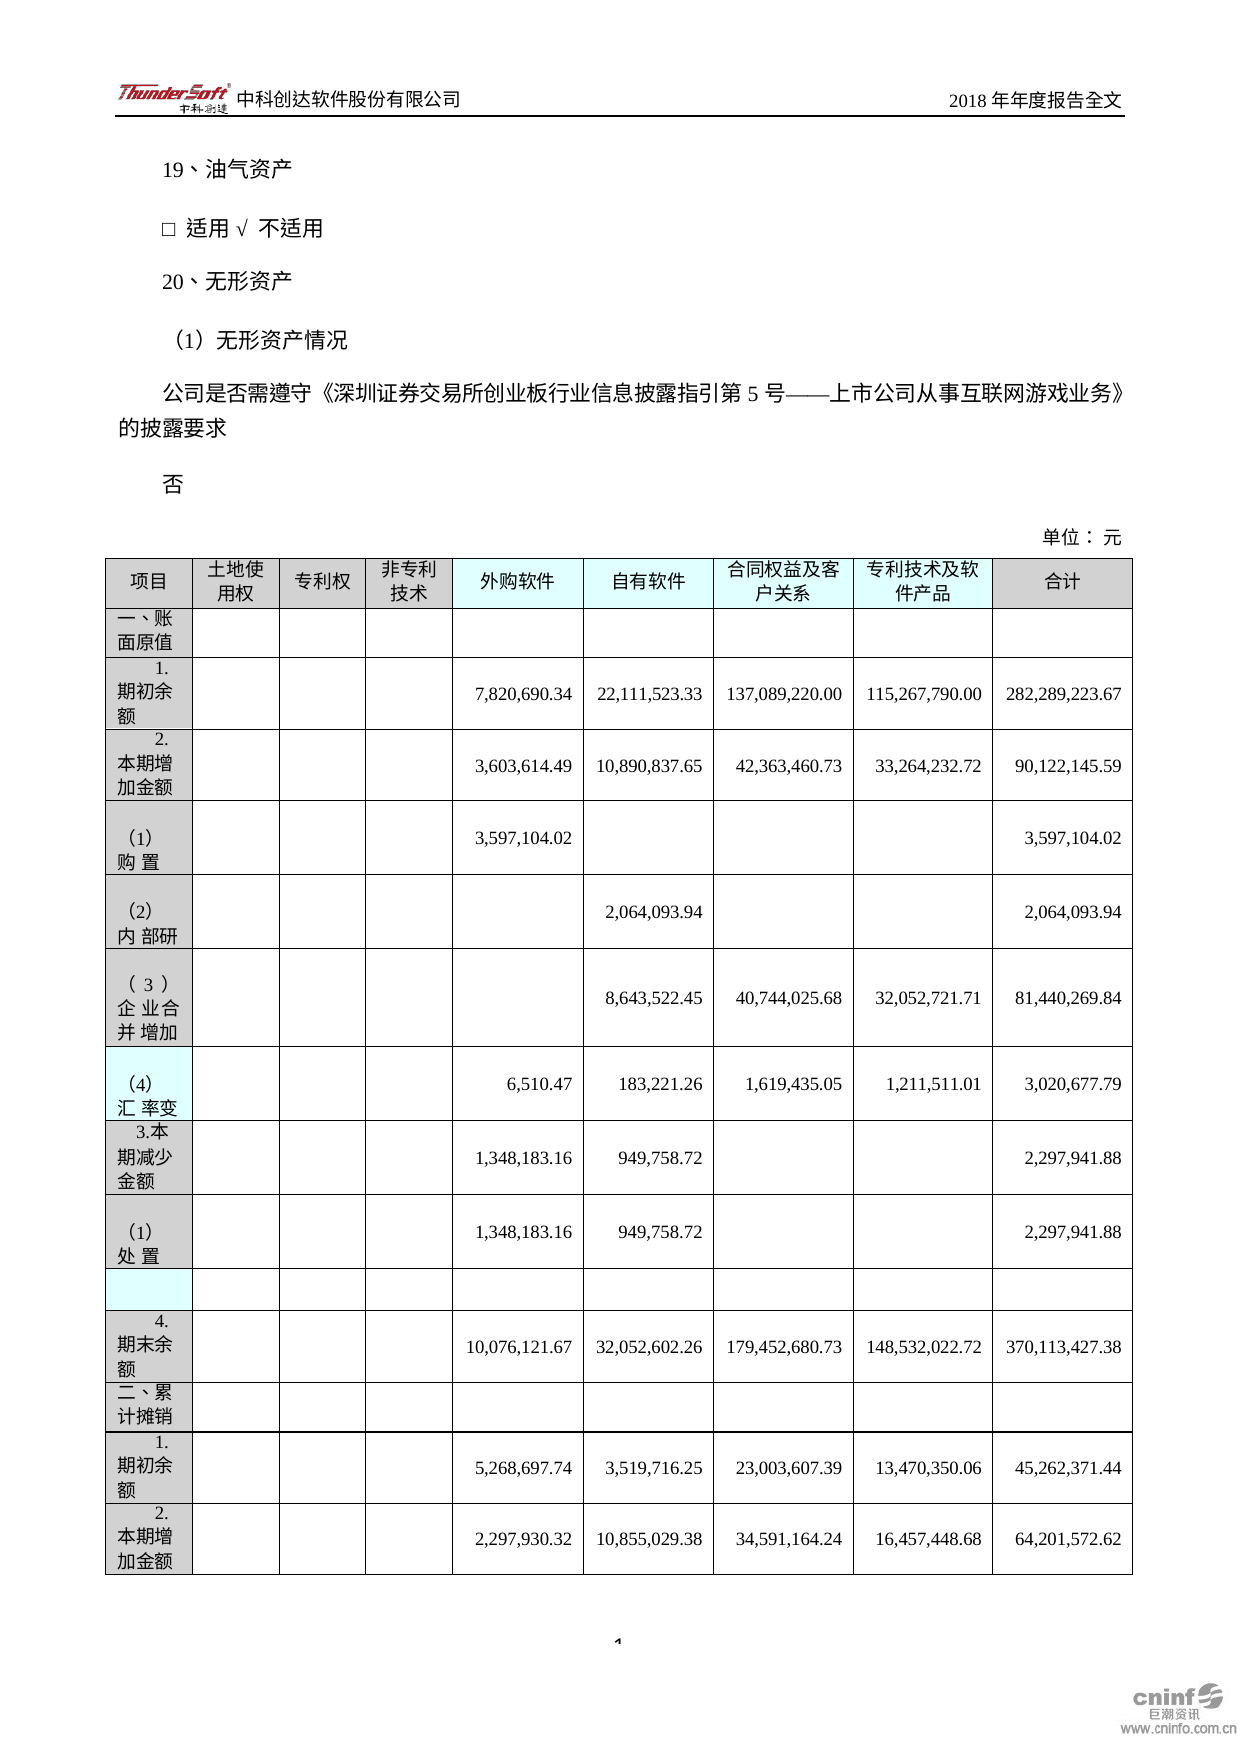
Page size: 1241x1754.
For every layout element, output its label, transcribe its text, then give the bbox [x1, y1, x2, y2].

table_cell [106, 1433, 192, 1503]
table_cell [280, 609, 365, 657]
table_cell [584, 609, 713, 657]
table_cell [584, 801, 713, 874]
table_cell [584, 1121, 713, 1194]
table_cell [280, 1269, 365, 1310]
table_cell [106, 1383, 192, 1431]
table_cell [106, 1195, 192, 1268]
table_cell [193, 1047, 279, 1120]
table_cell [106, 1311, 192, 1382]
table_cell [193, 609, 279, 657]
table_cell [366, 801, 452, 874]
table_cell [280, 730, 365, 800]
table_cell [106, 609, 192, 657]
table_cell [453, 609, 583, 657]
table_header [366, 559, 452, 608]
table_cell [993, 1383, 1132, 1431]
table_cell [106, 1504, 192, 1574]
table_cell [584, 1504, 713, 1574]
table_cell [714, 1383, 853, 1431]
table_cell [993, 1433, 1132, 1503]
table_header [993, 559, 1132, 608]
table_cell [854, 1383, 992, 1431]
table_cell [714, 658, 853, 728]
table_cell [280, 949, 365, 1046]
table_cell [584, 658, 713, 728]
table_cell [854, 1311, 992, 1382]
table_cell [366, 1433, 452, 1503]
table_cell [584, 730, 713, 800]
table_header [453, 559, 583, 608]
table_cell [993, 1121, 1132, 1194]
text □ 适用 √ 不适用 [162, 213, 1134, 243]
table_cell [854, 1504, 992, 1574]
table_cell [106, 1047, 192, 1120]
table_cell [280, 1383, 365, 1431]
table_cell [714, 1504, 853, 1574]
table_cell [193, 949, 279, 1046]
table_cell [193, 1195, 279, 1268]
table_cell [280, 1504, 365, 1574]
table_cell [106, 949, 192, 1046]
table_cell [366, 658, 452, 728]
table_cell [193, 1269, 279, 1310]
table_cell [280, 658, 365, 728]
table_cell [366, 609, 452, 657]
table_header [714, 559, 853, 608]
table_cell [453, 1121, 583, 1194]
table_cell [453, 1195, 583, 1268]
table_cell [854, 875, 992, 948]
picture [1115, 1680, 1240, 1737]
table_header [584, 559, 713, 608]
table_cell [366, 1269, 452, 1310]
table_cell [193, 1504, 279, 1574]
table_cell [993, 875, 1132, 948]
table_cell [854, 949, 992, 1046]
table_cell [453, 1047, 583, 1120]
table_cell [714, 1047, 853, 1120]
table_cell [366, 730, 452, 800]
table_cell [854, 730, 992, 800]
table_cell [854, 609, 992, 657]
text 20、无形资产 [162, 266, 1134, 296]
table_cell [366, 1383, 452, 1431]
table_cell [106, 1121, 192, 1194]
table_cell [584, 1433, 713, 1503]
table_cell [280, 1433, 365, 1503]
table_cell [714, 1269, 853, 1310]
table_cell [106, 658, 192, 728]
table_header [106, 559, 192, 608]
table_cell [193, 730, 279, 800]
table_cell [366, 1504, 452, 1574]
text 否 [162, 469, 1134, 498]
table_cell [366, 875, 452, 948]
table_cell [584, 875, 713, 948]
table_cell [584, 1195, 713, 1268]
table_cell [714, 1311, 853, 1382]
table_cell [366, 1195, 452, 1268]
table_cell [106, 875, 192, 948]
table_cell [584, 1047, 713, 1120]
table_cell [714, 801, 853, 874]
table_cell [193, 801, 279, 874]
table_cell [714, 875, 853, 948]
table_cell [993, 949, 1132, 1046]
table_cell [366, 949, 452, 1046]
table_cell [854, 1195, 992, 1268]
text （1）无形资产情况 [162, 325, 1134, 355]
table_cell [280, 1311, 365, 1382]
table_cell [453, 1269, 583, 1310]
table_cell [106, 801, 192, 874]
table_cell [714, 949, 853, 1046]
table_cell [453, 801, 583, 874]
text 单位： 元 [96, 524, 1122, 550]
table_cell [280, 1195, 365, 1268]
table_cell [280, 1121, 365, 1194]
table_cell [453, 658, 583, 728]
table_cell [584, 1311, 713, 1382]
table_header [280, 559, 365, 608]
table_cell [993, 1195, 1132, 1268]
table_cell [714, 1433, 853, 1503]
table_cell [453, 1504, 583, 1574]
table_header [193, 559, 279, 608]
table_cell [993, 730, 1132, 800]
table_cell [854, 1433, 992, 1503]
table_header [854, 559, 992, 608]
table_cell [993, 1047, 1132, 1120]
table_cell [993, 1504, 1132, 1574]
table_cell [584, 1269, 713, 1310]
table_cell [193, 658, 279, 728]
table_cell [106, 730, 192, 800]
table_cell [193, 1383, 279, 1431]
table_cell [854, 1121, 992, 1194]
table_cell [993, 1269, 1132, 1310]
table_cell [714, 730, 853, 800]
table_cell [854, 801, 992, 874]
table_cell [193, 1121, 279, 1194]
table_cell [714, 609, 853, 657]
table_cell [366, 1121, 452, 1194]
text 19、油气资产 [162, 150, 1134, 184]
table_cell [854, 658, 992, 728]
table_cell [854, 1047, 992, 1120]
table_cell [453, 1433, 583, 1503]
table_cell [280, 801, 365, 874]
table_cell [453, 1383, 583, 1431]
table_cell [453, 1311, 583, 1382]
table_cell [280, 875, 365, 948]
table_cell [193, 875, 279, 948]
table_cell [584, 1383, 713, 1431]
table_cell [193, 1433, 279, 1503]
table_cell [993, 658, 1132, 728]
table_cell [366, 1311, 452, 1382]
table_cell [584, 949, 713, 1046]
picture [118, 83, 231, 114]
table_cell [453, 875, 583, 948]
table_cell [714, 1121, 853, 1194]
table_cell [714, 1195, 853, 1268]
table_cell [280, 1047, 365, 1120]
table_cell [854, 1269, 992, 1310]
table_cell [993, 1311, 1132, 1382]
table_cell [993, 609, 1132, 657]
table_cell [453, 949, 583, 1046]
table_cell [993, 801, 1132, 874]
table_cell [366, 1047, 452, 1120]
text 公司是否需遵守《深圳证券交易所创业板行业信息披露指引第 5 号——上市公司从事互联网游戏业务》 的披露要求 [118, 378, 1135, 443]
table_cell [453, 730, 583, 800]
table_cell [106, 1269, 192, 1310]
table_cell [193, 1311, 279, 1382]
